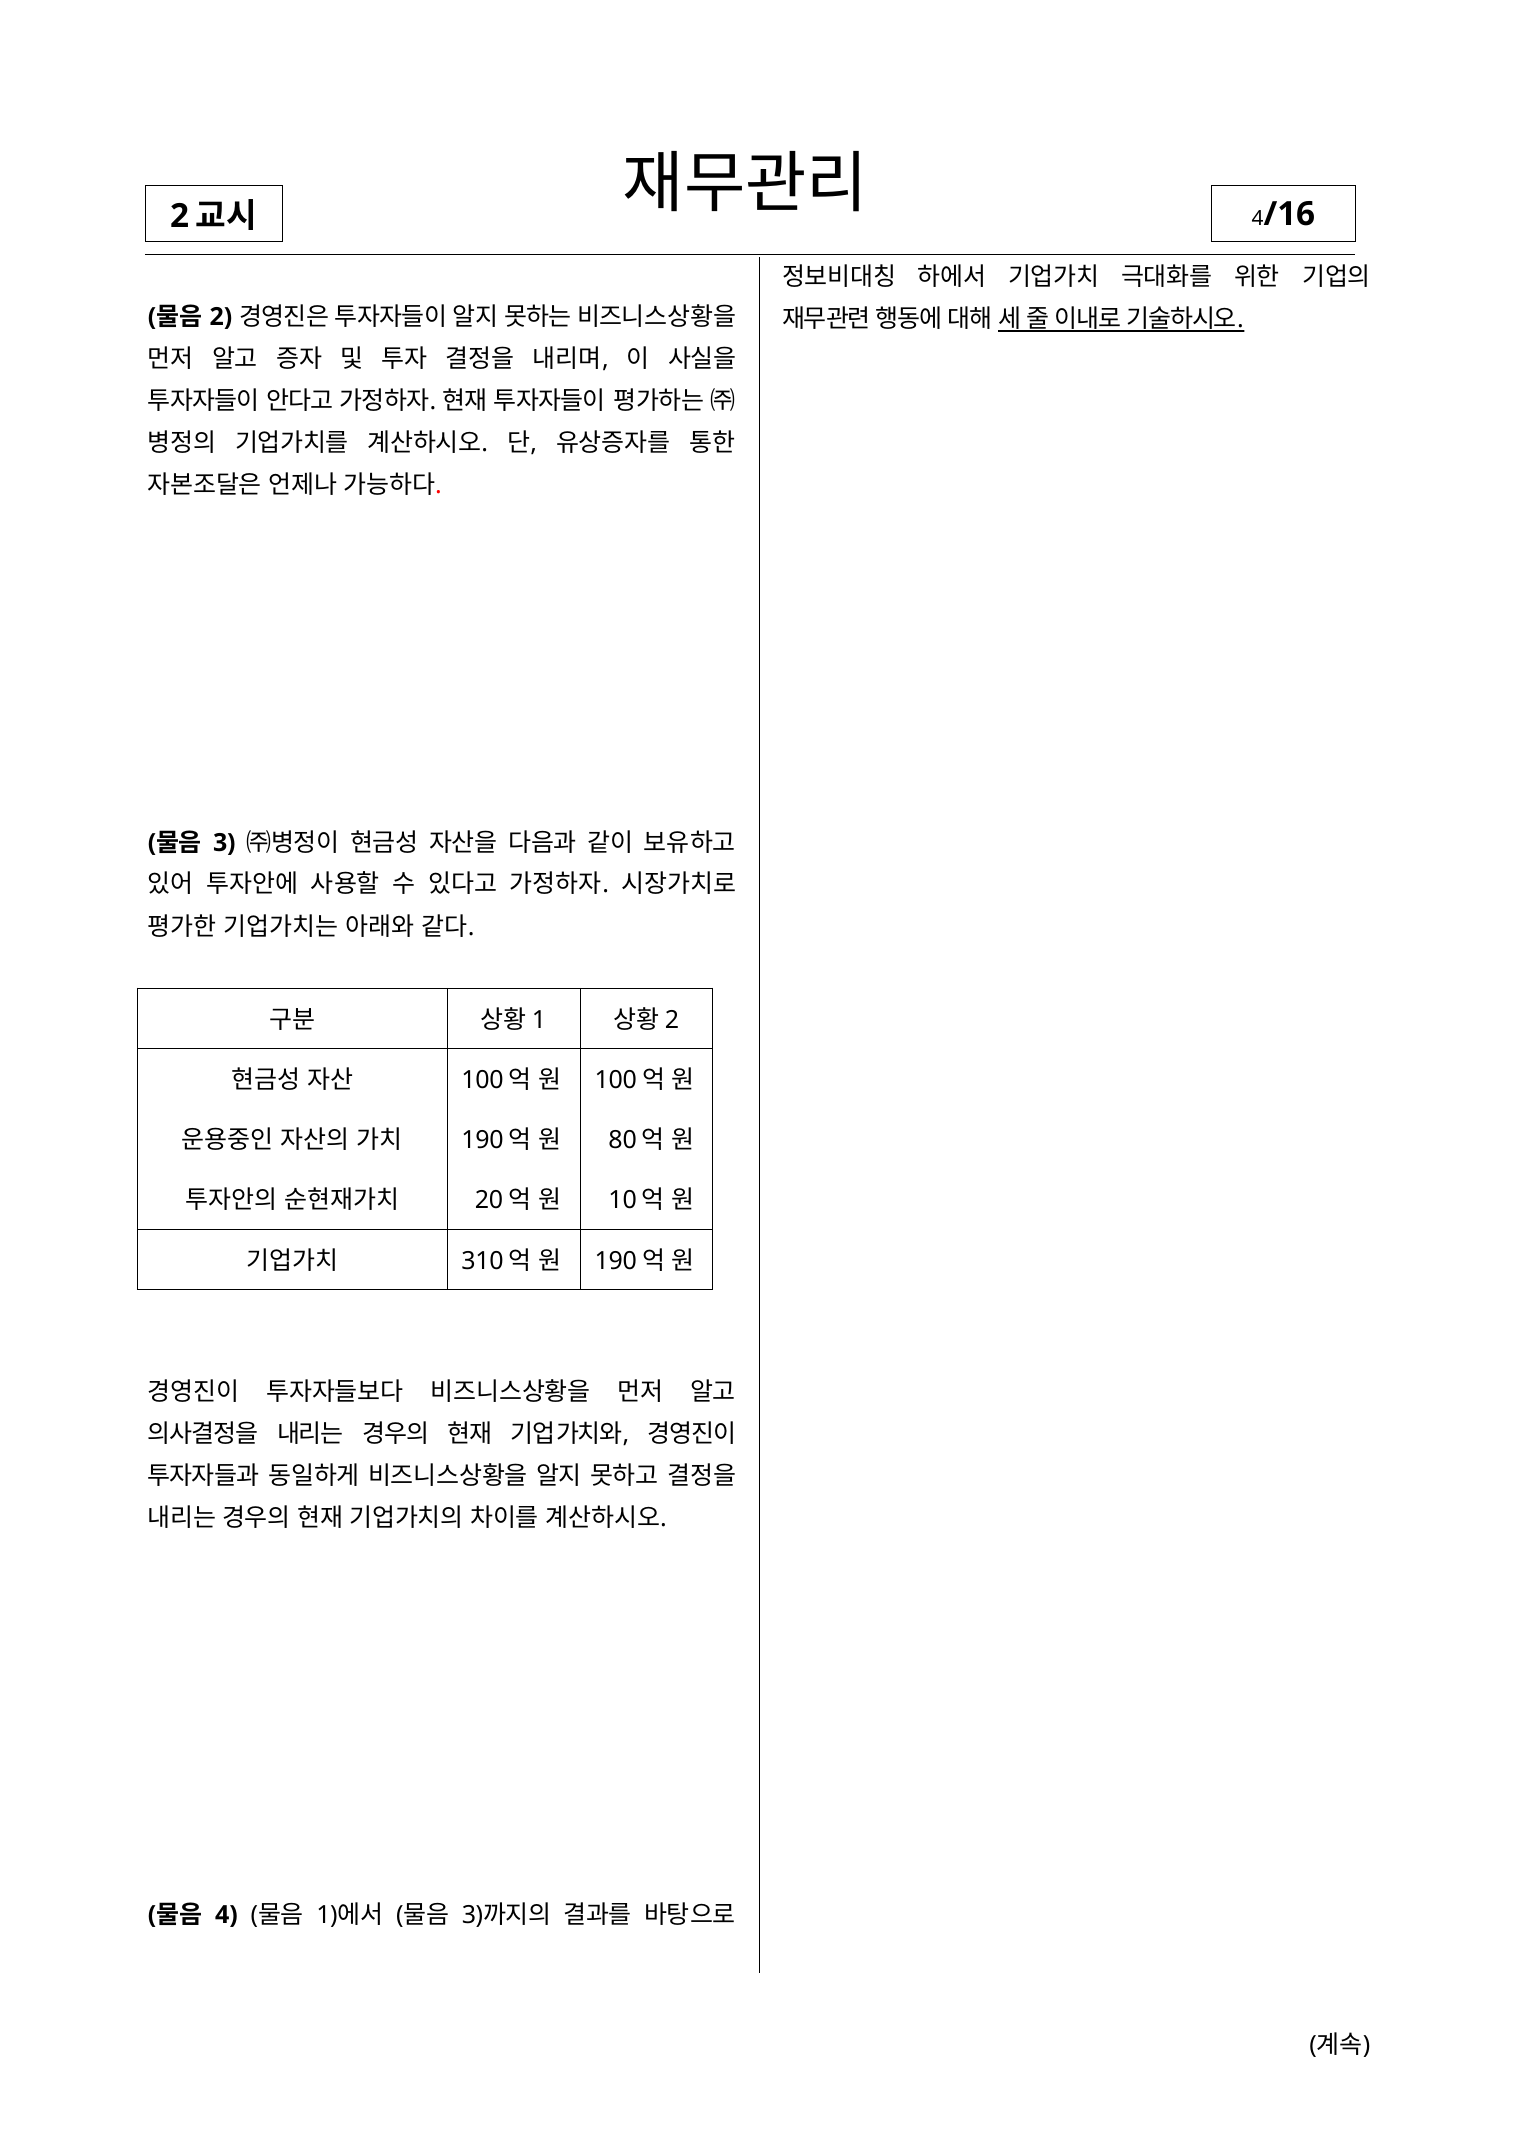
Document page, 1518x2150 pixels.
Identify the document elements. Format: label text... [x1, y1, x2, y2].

table_cell 190억 원 [448, 1108, 580, 1168]
text (물음 3) ㈜병정이 현금성 자산을 다음과 같이 보유하고 있어 투자안에 사용할 수 있다고 가정하자. 시장가치로 평가한 기업가치는 아래와 같다. [148, 822, 736, 942]
table_header 상황2 [581, 989, 712, 1048]
table_header 상황1 [448, 989, 580, 1048]
table_cell 기업가치 [138, 1230, 447, 1289]
text (물음 4) (물음 1)에서 (물음 3)까지의 결과를 바탕으로 정보비대칭 하에서 기업가치 극대화를 위한 기업의 재무관련 행동에 대해 세 줄 이내로 기술하시오. [148, 1894, 736, 1931]
text 경영진이 투자자들보다 비즈니스상황을 먼저 알고 의사결정을 내리는 경우의 현재 기업가치와, 경영진이 투자자들과 동일하게 비즈니스상황을 알지 못하고 결정을 내리는 경우의 현재 기업가치의 차이를 계산하시오. [148, 1371, 736, 1533]
table_cell 190억 원 [581, 1230, 712, 1289]
table_cell 100억 원 [581, 1049, 712, 1108]
table_cell 100억 원 [448, 1049, 580, 1108]
text (물음 2) 경영진은 투자자들이 알지 못하는 비즈니스상황을 먼저 알고 증자 및 투자 결정을 내리며, 이 사실을 투자자들이 안다고 가정하자. 현재 투자자들이 평가하는 ㈜병정의 기업가치를 계산하시오. 단, 유상증자를 통한 자본조달은 언제나 가능하다. [148, 296, 736, 500]
table_cell 20억 원 [448, 1168, 580, 1229]
table_header 구분 [138, 989, 447, 1048]
table_cell 운용중인 자산의 가치 [138, 1108, 447, 1168]
text (물음 4) (물음 1)에서 (물음 3)까지의 결과를 바탕으로 정보비대칭 하에서 기업가치 극대화를 위한 기업의 재무관련 행동에 대해 세 줄 이내로 기술하시오. [782, 257, 1370, 335]
table_cell 현금성 자산 [138, 1049, 447, 1108]
table_cell 310억 원 [448, 1230, 580, 1289]
table_cell 80억 원 [581, 1108, 712, 1168]
table_cell 10억 원 [581, 1168, 712, 1229]
table_cell 투자안의 순현재가치 [138, 1168, 447, 1229]
